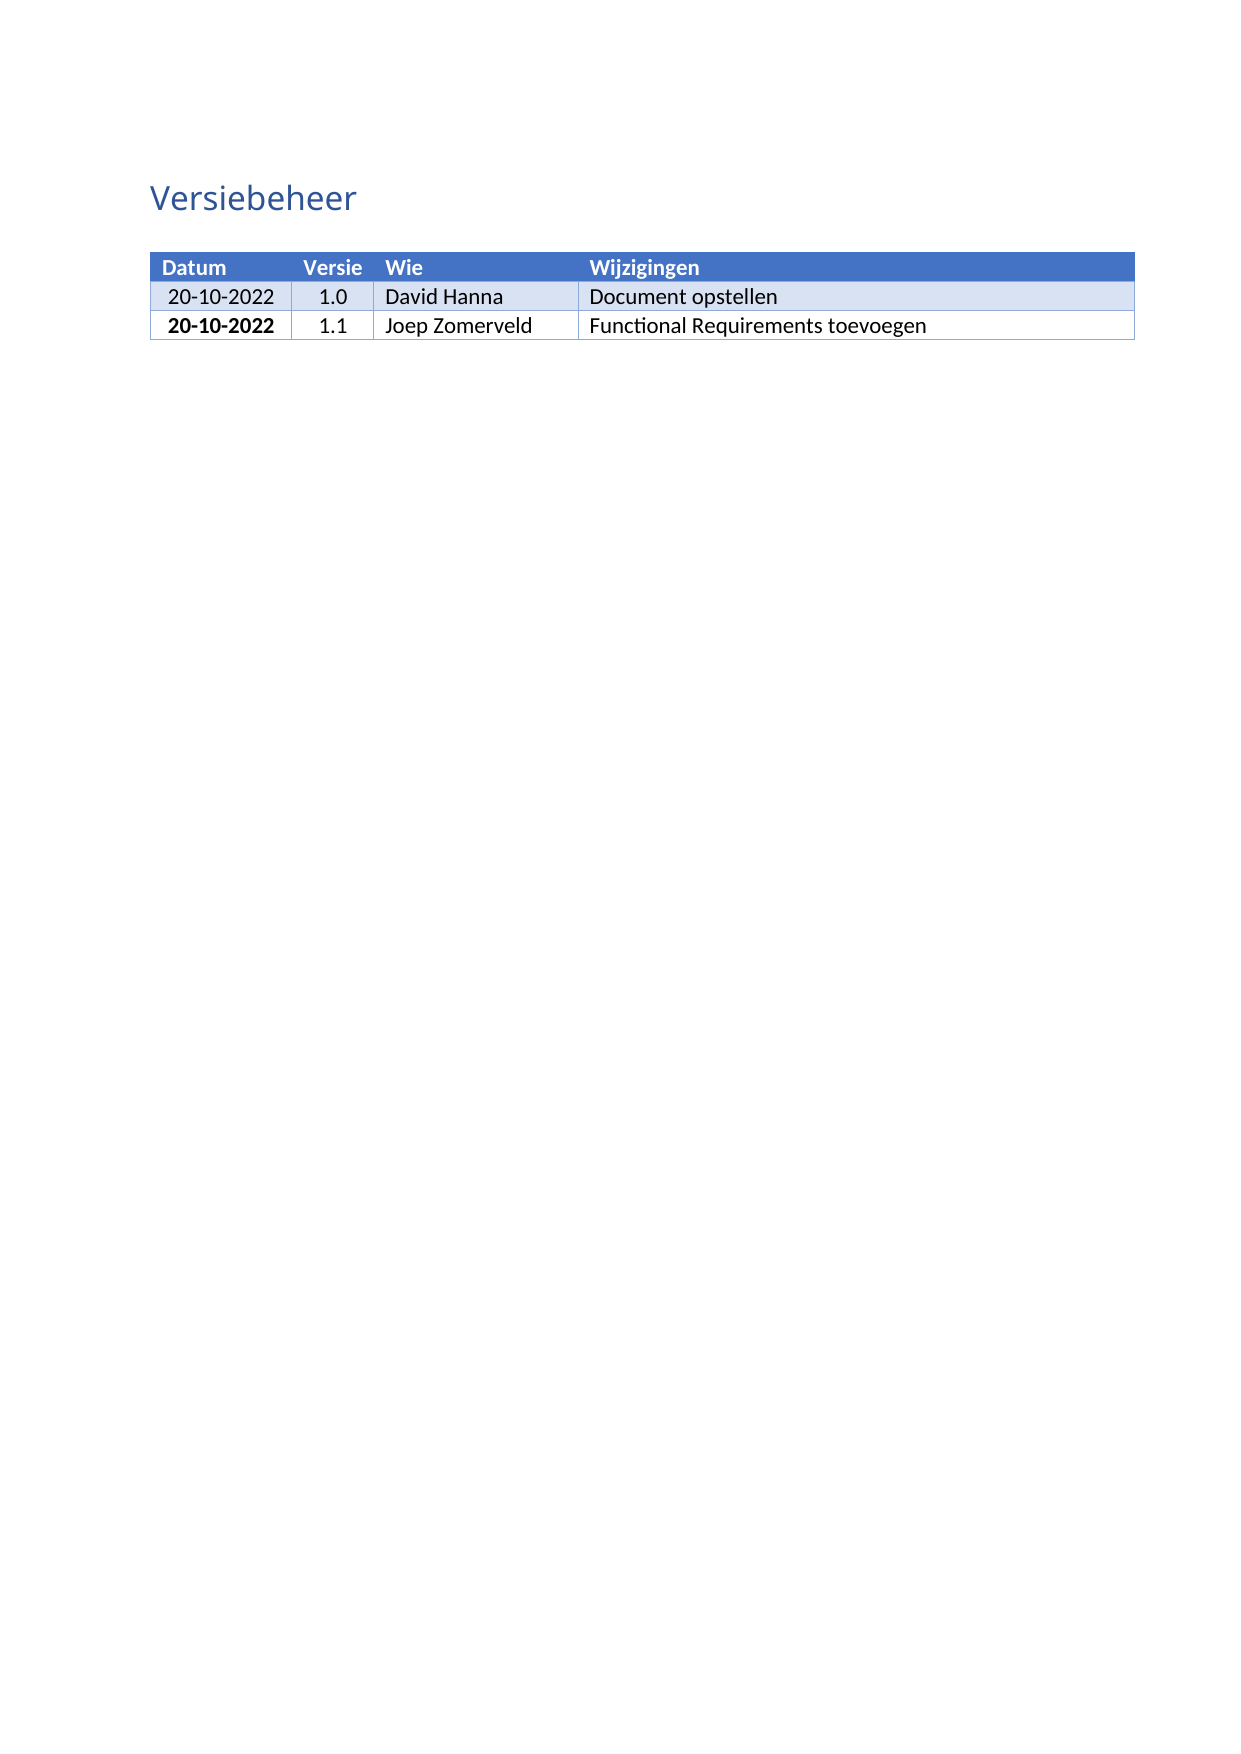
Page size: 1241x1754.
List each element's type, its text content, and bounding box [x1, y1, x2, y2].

table_cell 1.0 [292, 282, 373, 310]
table_header Wie [374, 253, 578, 281]
table_cell Functional Requirements toevoegen [579, 311, 1134, 339]
table_cell David Hanna [374, 282, 578, 310]
table_header Datum [151, 253, 291, 281]
table_header Versie [292, 253, 373, 281]
table_cell 20-10-2022 [151, 282, 291, 310]
table_cell 20-10-2022 [151, 311, 291, 339]
table_header Wijzigingen [579, 253, 1134, 281]
table_cell Joep Zomerveld [374, 311, 578, 339]
table_cell 1.1 [292, 311, 373, 339]
table_cell Document opstellen [579, 282, 1134, 310]
subtitle Versiebeheer [150, 175, 1090, 220]
